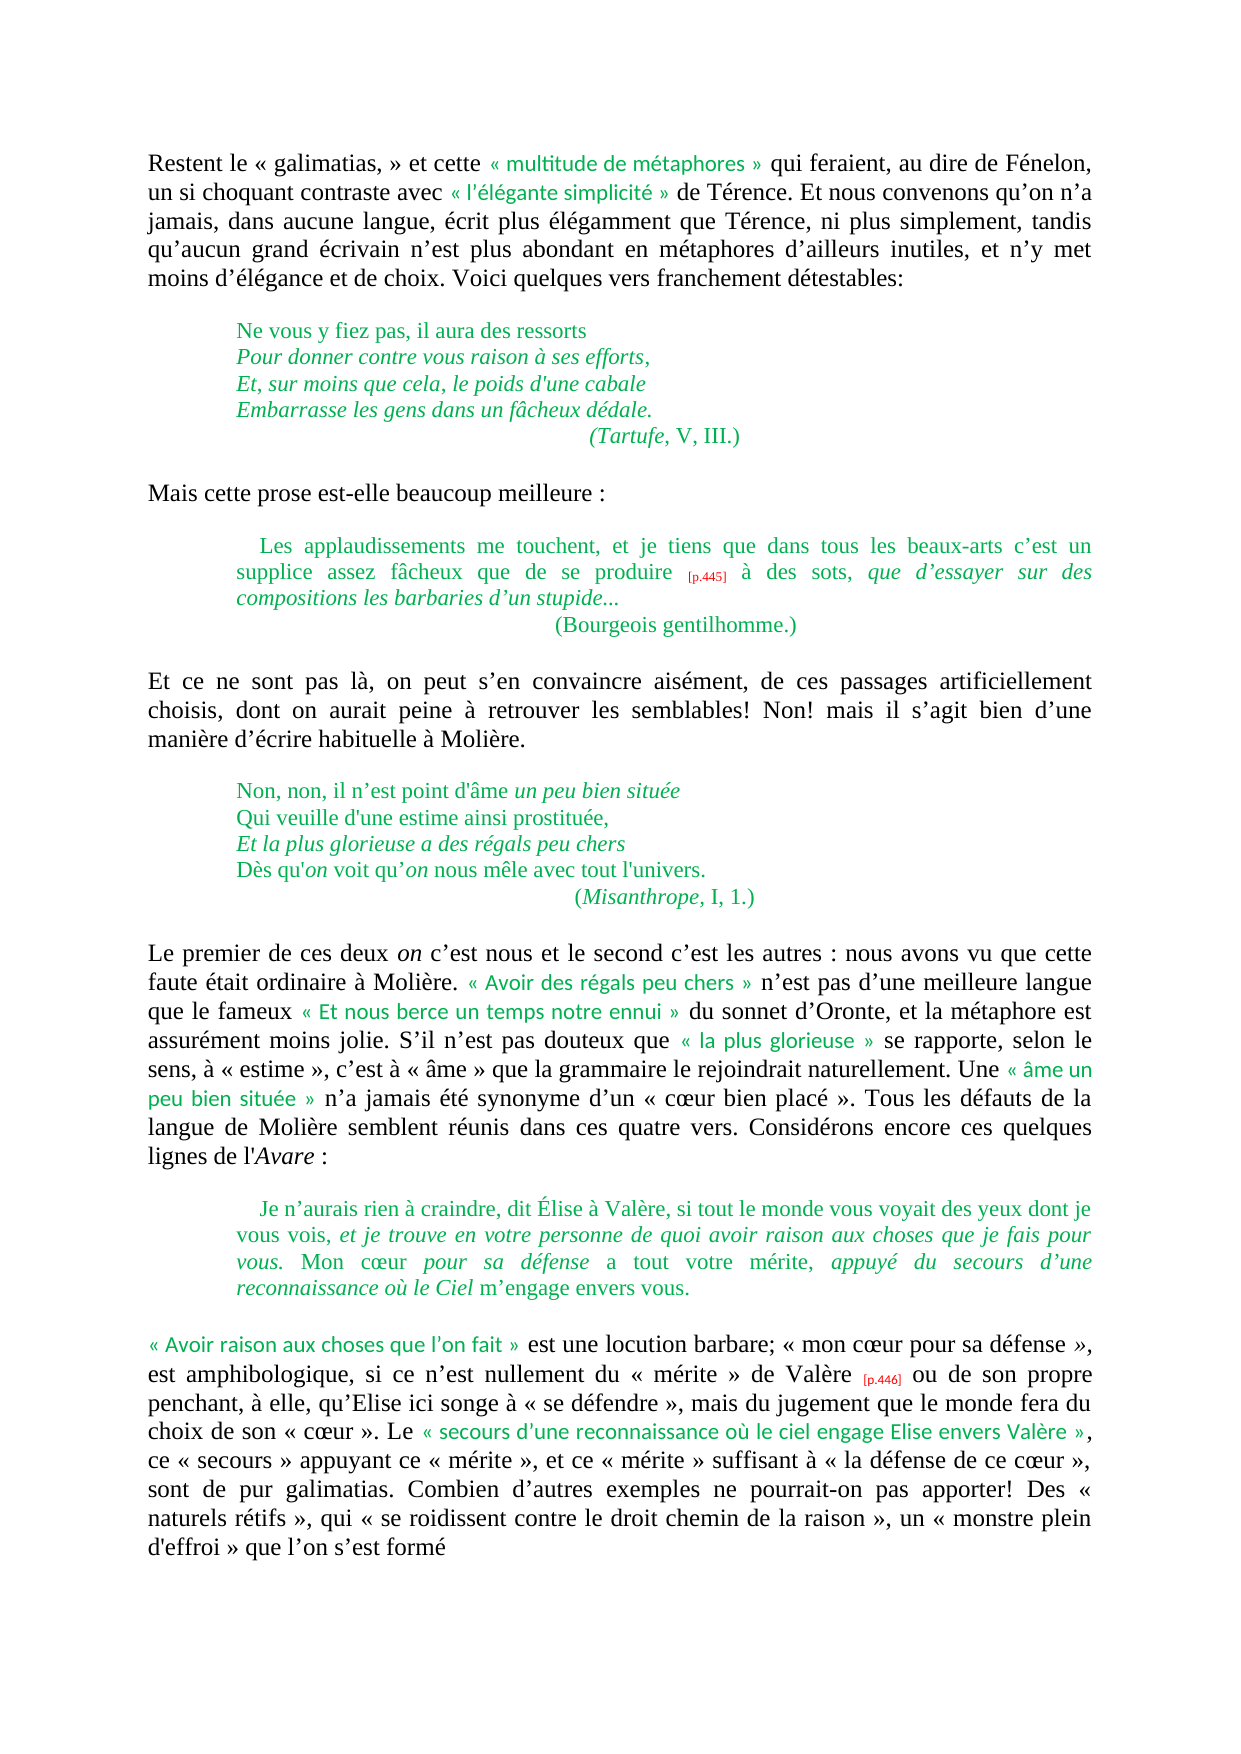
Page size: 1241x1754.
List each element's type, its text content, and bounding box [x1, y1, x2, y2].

text (Bourgeois gentilhomme.) [236, 611, 1093, 637]
text Non, non, il n’est point d'âme un peu bien située [236, 777, 1093, 804]
text Dès qu'on voit qu’on nous mêle avec tout l'univers. [236, 857, 1093, 883]
text Qui veuille d'une estime ainsi prostituée, [236, 804, 1093, 830]
text Et la plus glorieuse a des régals peu chers [236, 830, 1093, 857]
text Et, sur moins que cela, le poids d'une cabale [236, 370, 1093, 396]
text Mais cette prose est-elle beaucoup meilleure : [148, 478, 1093, 507]
text Et ce ne sont pas là, on peut s’en convaincre aisément, de ces passages artificiellement choisis, dont on aurait peine à retrouver les semblables! Non! mais il s’agit bien d’une manière d’écrire habituelle à Molière. [148, 666, 1093, 752]
text Le premier de ces deux on c’est nous et le second c’est les autres : nous avons vu que cette faute était ordinaire à Molière. « Avoir des régals peu chers » n’est pas d’une meilleure langue que le fameux « Et nous berce un temps notre ennui » du sonnet d’Oronte, et la métaphore est assurément moins jolie. S’il n’est pas douteux que « la plus glorieuse » se rapporte, selon le sens, à « estime », c’est à « âme » que la grammaire le rejoindrait naturellement. Une « âme un peu bien située » n’a jamais été synonyme d’un « cœur bien placé ». Tous les défauts de la langue de Molière semblent réunis dans ces quatre vers. Considérons encore ces quelques lignes de l'Avare : [148, 938, 1093, 1170]
text Pour donner contre vous raison à ses efforts, [236, 343, 1093, 370]
text Restent le « galimatias, » et cette « multitude de métaphores » qui feraient, au dire de Fénelon, un si choquant contraste avec « l’élégante simplicité » de Térence. Et nous convenons qu’on n’a jamais, dans aucune langue, écrit plus élégamment que Térence, ni plus simplement, tandis qu’aucun grand écrivain n’est plus abondant en métaphores d’ailleurs inutiles, et n’y met moins d’élégance et de choix. Voici quelques vers franchement détestables: [148, 148, 1093, 292]
text (Misanthrope, I, 1.) [236, 883, 1093, 909]
text « Avoir raison aux choses que l’on fait » est une locution barbare; « mon cœur pour sa défense », est amphibologique, si ce n’est nullement du « mérite » de Valère [p.446] ou de son propre penchant, à elle, qu’Elise ici songe à « se défendre », mais du jugement que le monde fera du choix de son « cœur ». Le « secours d’une reconnaissance où le ciel engage Elise envers Valère », ce « secours » appuyant ce « mérite », et ce « mérite » suffisant à « la défense de ce cœur », sont de pur galimatias. Combien d’autres exemples ne pourrait-on pas apporter! Des « naturels rétifs », qui « se roidissent contre le droit chemin de la raison », un « monstre plein d'effroi » que l’on s’est formé [148, 1329, 1093, 1561]
text Je n’aurais rien à craindre, dit Élise à Valère, si tout le monde vous voyait des yeux dont je vous vois, et je trouve en votre personne de quoi avoir raison aux choses que je fais pour vous. Mon cœur pour sa défense a tout votre mérite, appuyé du secours d’une reconnaissance où le Ciel m’engage envers vous. [236, 1195, 1093, 1300]
text (Tartufe, V, III.) [236, 422, 1093, 449]
text Les applaudissements me touchent, et je tiens que dans tous les beaux-arts c’est un supplice assez fâcheux que de se produire [p.445] à des sots, que d’essayer sur des compositions les barbaries d’un stupide... [236, 532, 1093, 611]
text Embarrasse les gens dans un fâcheux dédale. [236, 396, 1093, 422]
text Ne vous y fiez pas, il aura des ressorts [236, 317, 1093, 343]
